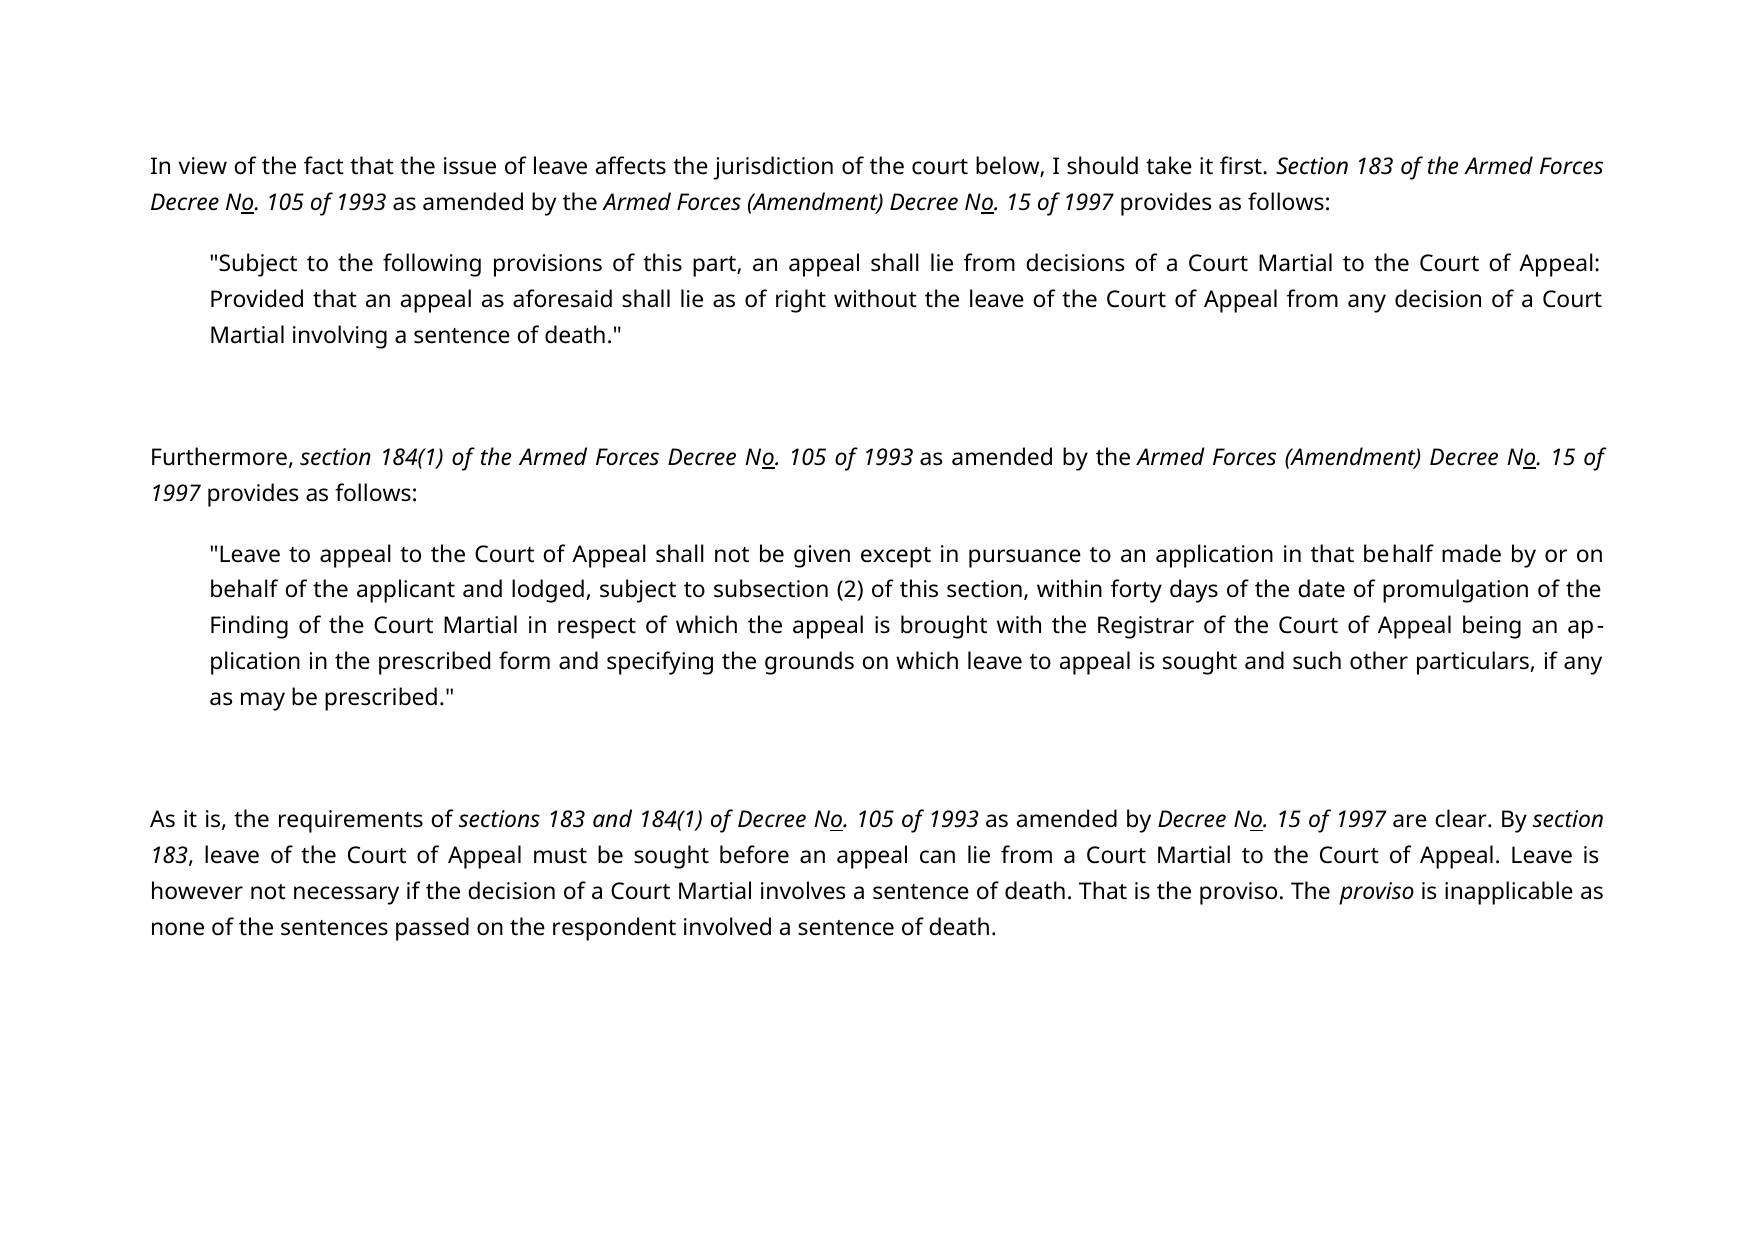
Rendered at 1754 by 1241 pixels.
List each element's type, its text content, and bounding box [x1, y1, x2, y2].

text "Leave to appeal to the Court of Appeal shall not be given except in pursuance to an application in that behalf made by or on behalf of the applicant and lodged, subject to subsection (2) of this section, within forty days of the date of promulgation of the Finding of the Court Martial in respect of which the appeal is brought with the Registrar of the Court of Appeal being an application in the prescribed form and specifying the grounds on which leave to appeal is sought and such other particulars, if any as may be prescribed." [209, 537, 1604, 712]
text Furthermore, section 184(1) of the Armed Forces Decree No. 105 of 1993 as amended by the Armed Forces (Amendment) Decree No. 15 of 1997 provides as follows: [150, 441, 1604, 508]
text In view of the fact that the issue of leave affects the jurisdiction of the court below, I should take it first. Section 183 of the Armed Forces Decree No. 105 of 1993 as amended by the Armed Forces (Amendment) Decree No. 15 of 1997 provides as follows: [150, 150, 1604, 217]
text "Subject to the following provisions of this part, an appeal shall lie from decisions of a Court Martial to the Court of Appeal: Provided that an appeal as aforesaid shall lie as of right without the leave of the Court of Appeal from any decision of a Court Martial involving a sentence of death." [209, 247, 1604, 350]
text As it is, the requirements of sections 183 and 184(1) of Decree No. 105 of 1993 as amended by Decree No. 15 of 1997 are clear. By section 183, leave of the Court of Appeal must be sought before an appeal can lie from a Court Martial to the Court of Appeal. Leave is however not necessary if the decision of a Court Martial involves a sentence of death. That is the proviso. The proviso is inapplicable as none of the sentences passed on the respondent involved a sentence of death. [150, 803, 1604, 942]
